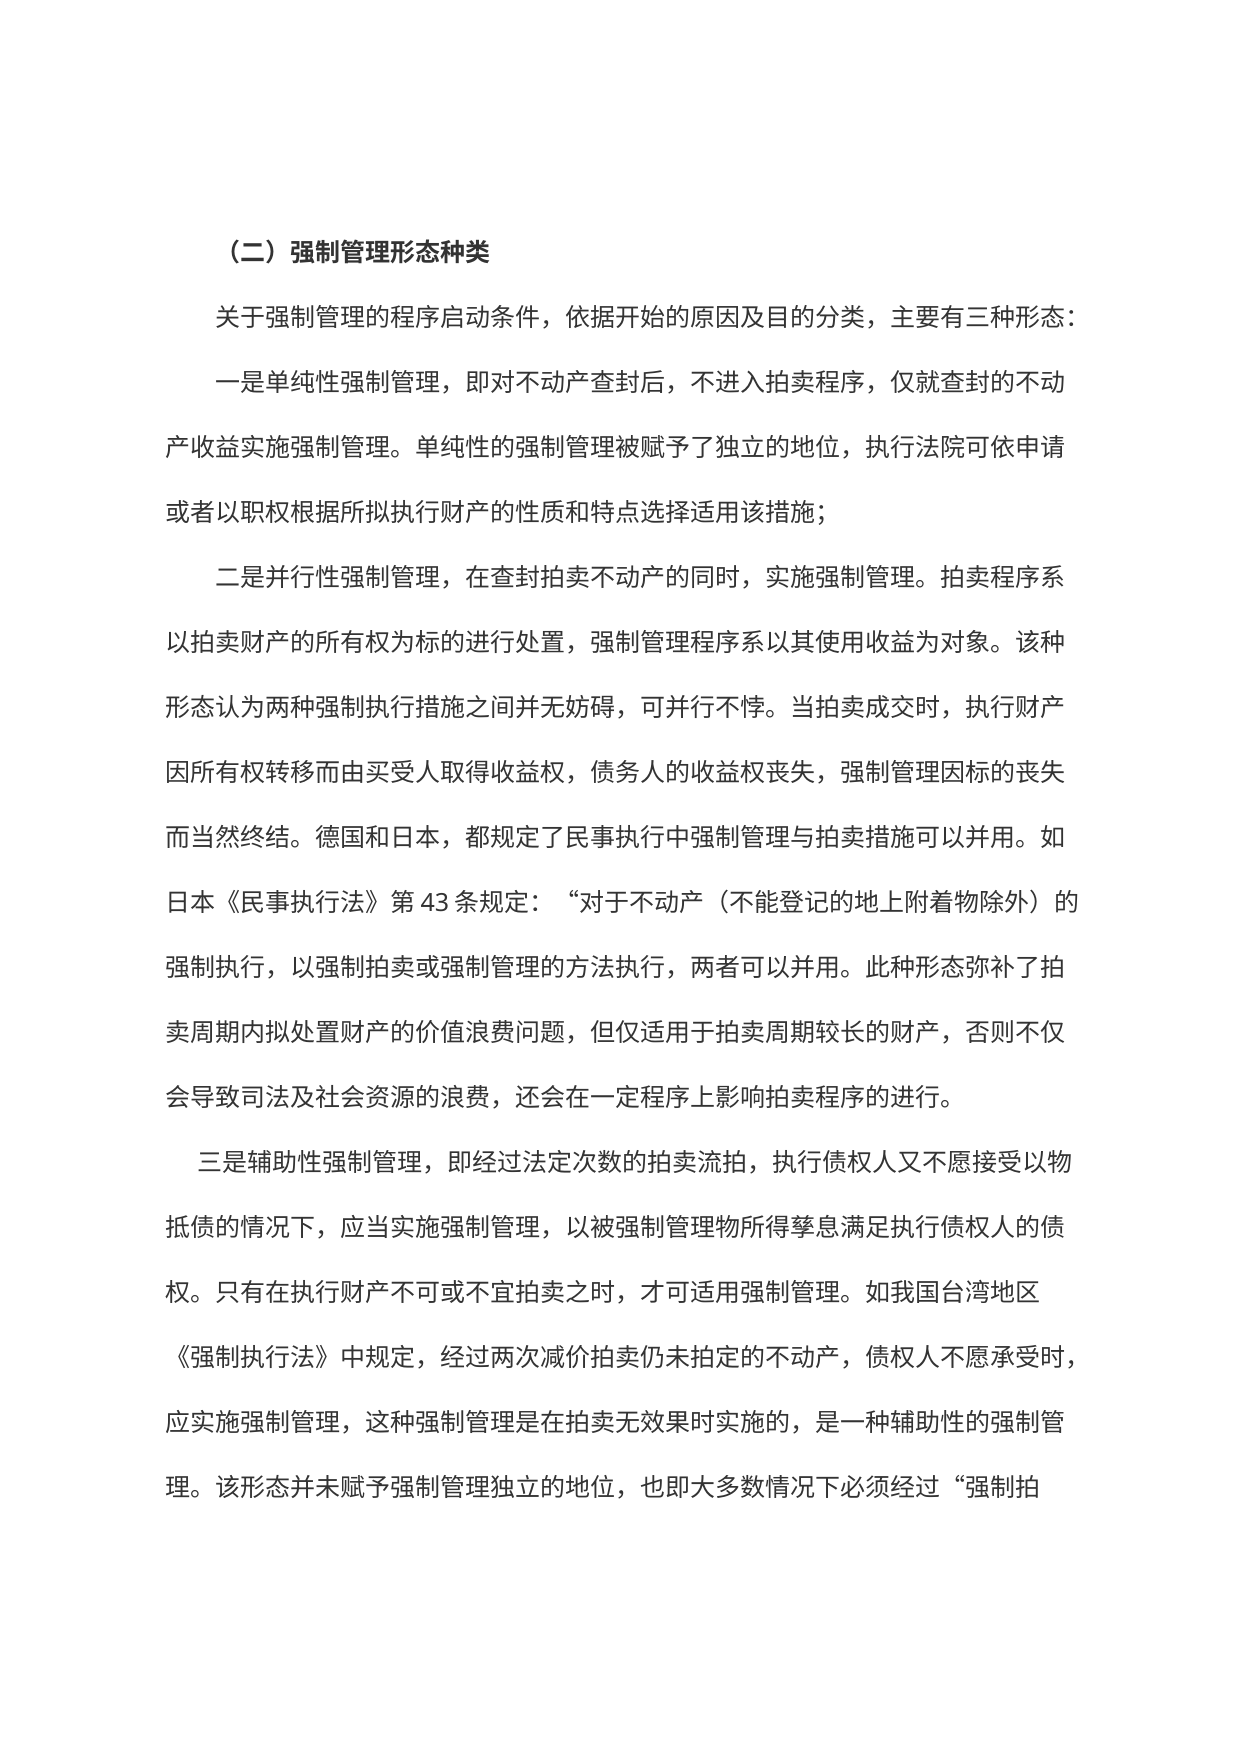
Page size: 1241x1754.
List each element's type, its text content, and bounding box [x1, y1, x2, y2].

text 一是单纯性强制管理，即对不动产查封后，不进入拍卖程序，仅就查封的不动产收益实施强制管理。单纯性的强制管理被赋予了独立的地位，执行法院可依申请或者以职权根据所拟执行财产的性质和特点选择适用该措施； [165, 348, 1087, 543]
text 二是并行性强制管理，在查封拍卖不动产的同时，实施强制管理。拍卖程序系以拍卖财产的所有权为标的进行处置，强制管理程序系以其使用收益为对象。该种形态认为两种强制执行措施之间并无妨碍，可并行不悖。当拍卖成交时，执行财产因所有权转移而由买受人取得收益权，债务人的收益权丧失，强制管理因标的丧失而当然终结。德国和日本，都规定了民事执行中强制管理与拍卖措施可以并用。如日本《民事执行法》第43条规定：“对于不动产（不能登记的地上附着物除外）的强制执行，以强制拍卖或强制管理的方法执行，两者可以并用。此种形态弥补了拍卖周期内拟处置财产的价值浪费问题，但仅适用于拍卖周期较长的财产，否则不仅会导致司法及社会资源的浪费，还会在一定程序上影响拍卖程序的进行。 [165, 543, 1087, 1128]
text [165, 1128, 1087, 1518]
text （二）强制管理形态种类 [165, 218, 1087, 283]
text 关于强制管理的程序启动条件，依据开始的原因及目的分类，主要有三种形态： [165, 283, 1087, 348]
